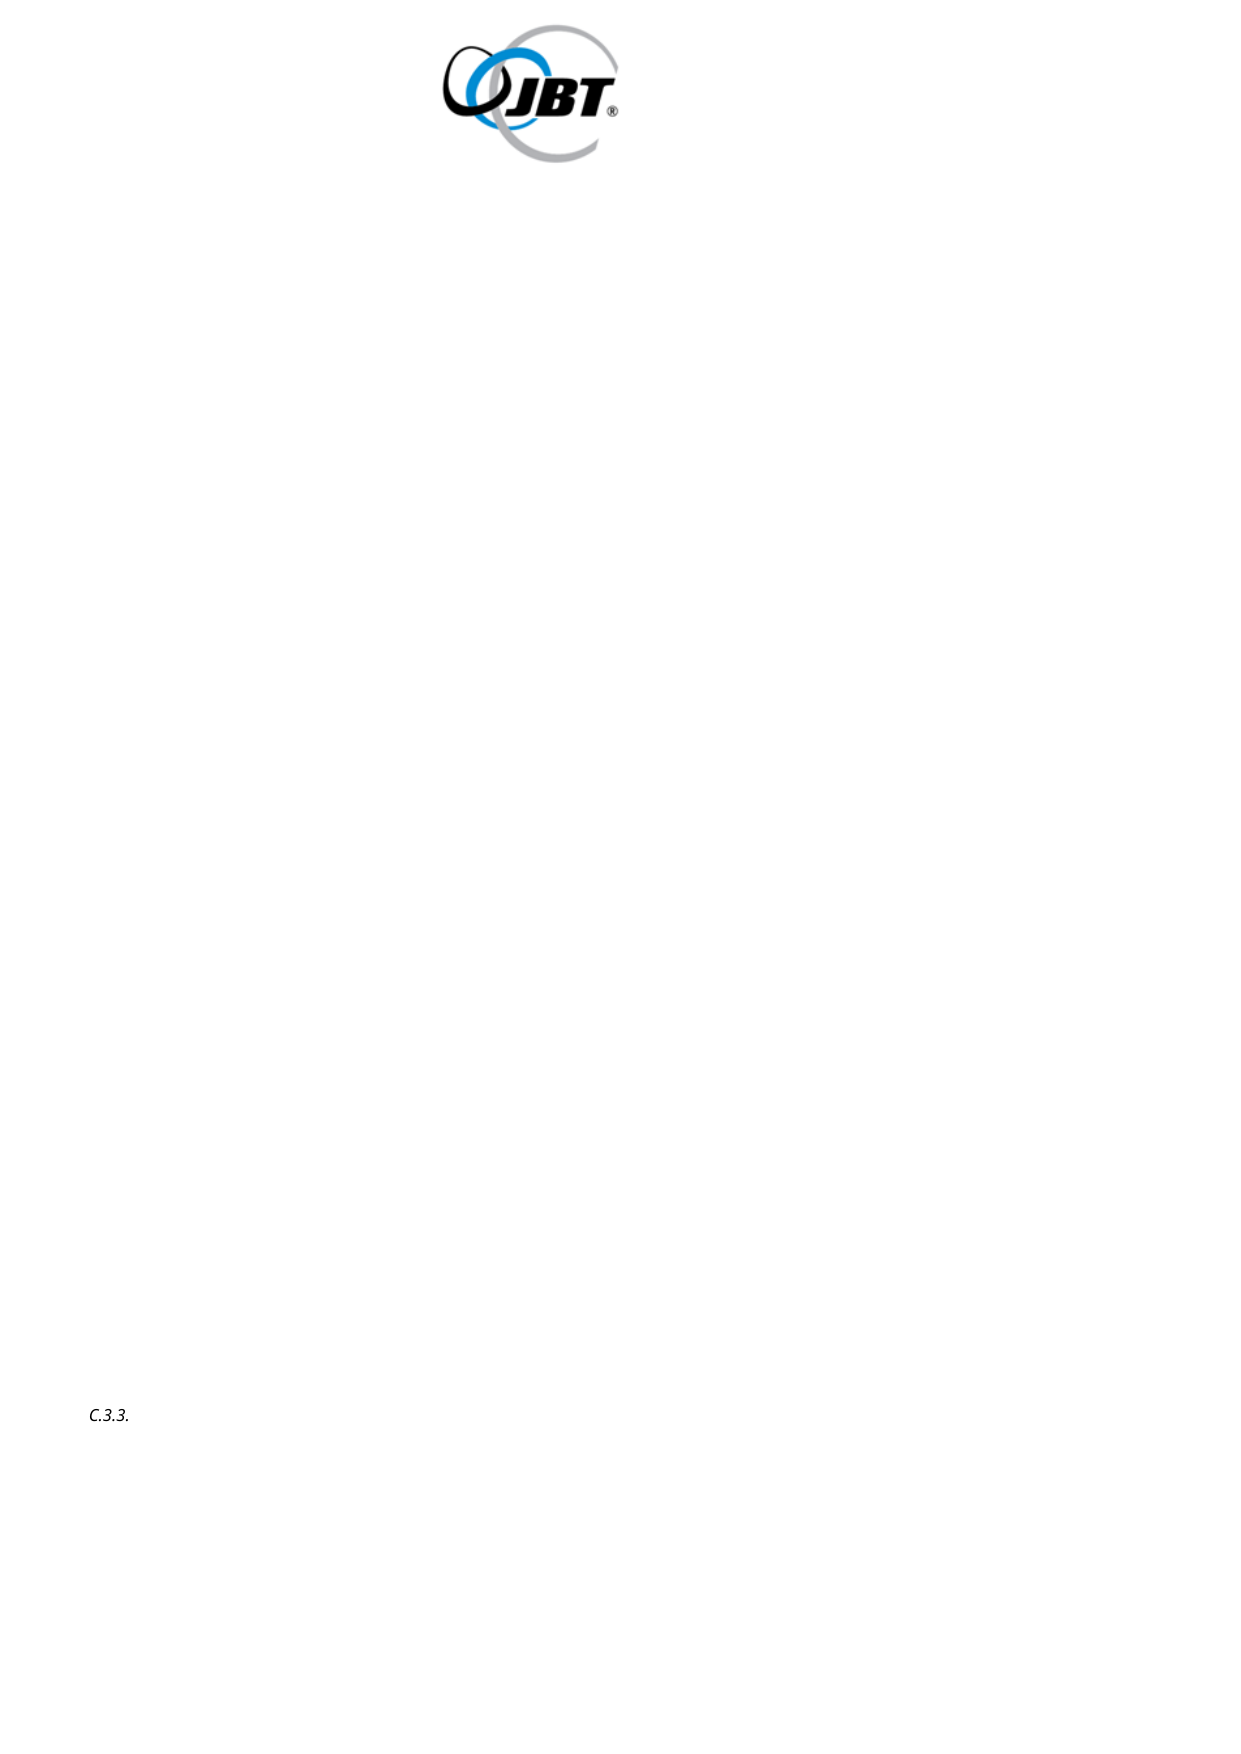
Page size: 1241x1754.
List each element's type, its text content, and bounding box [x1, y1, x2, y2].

picture [385, 0, 737, 214]
text C.3.3. [89, 1403, 1146, 1426]
